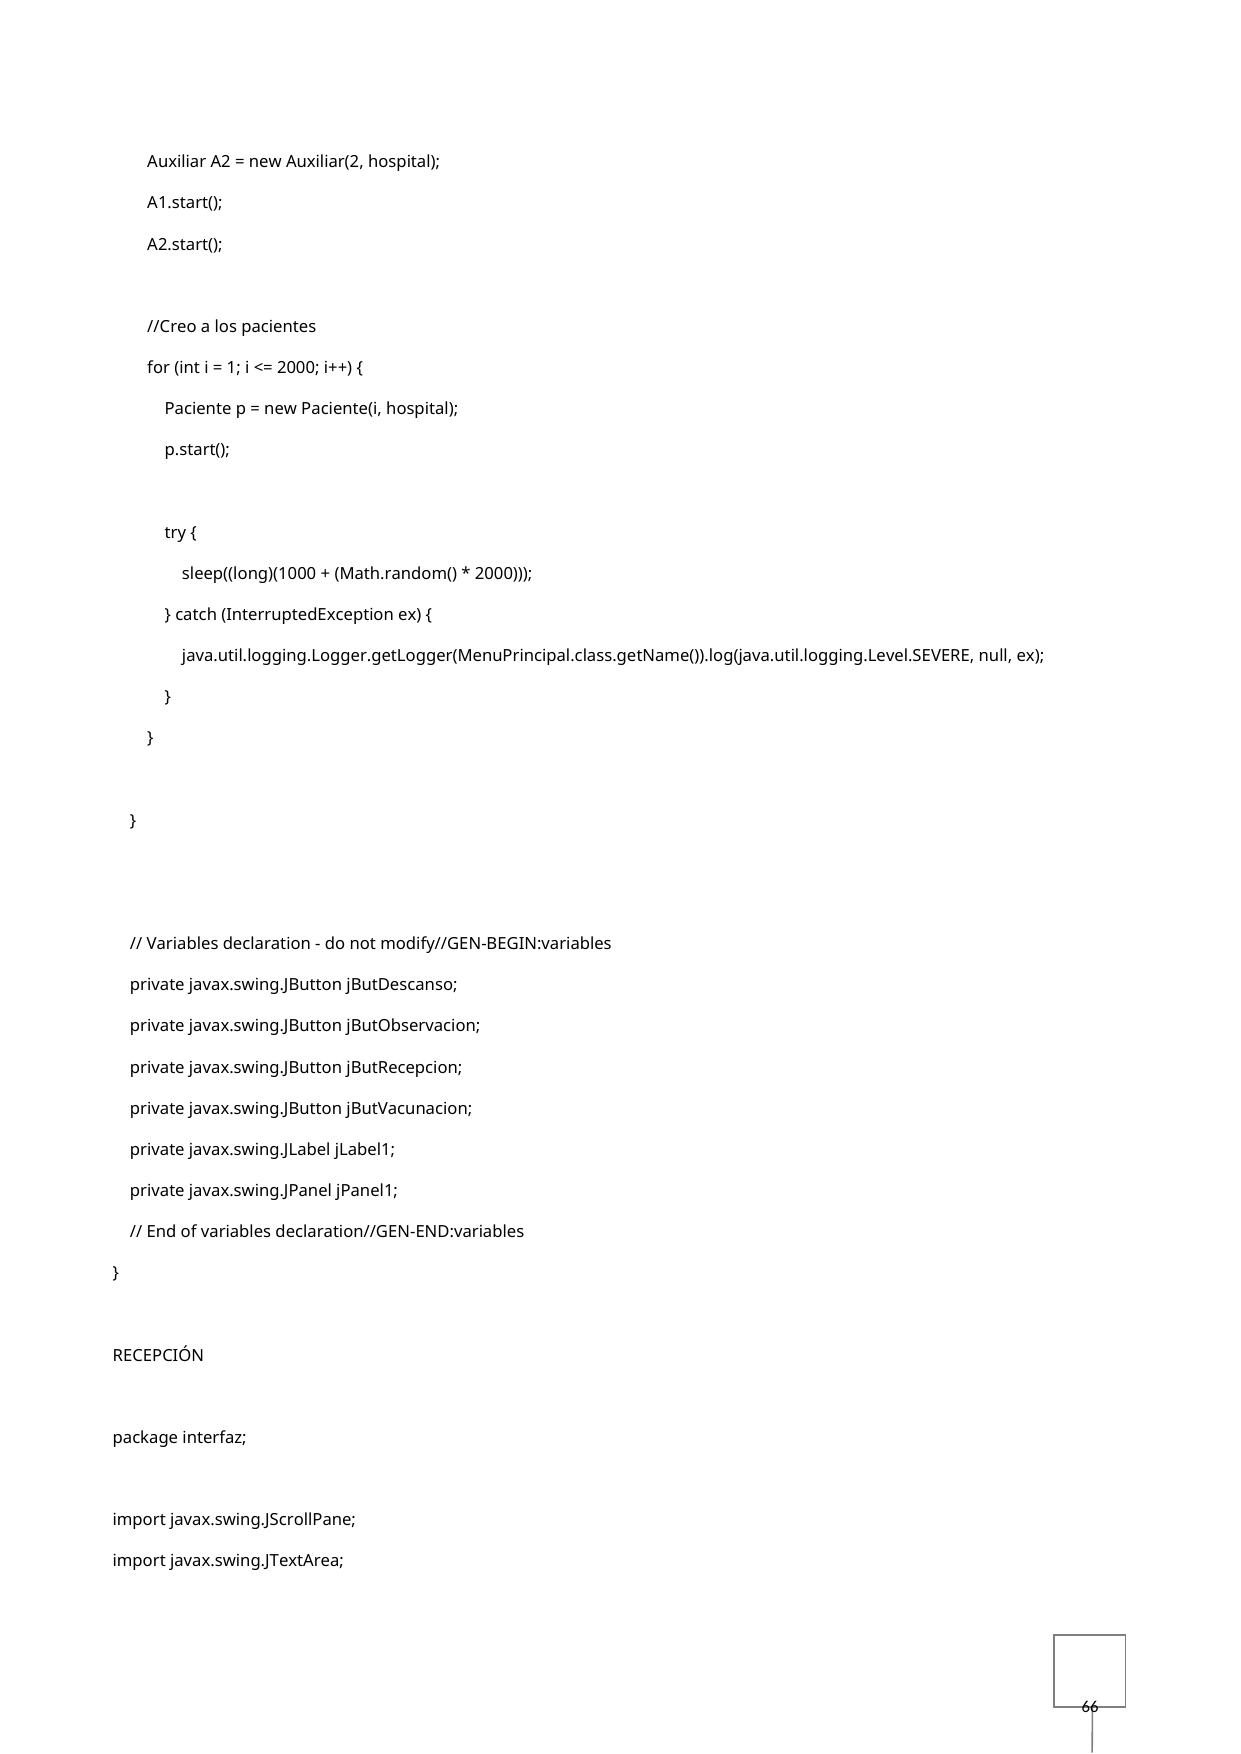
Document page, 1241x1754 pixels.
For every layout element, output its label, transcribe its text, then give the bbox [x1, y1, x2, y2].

text p.start(); [112, 438, 1128, 461]
text try { [112, 520, 1128, 543]
text } [112, 808, 1128, 831]
text private javax.swing.JButton jButRecepcion; [112, 1055, 1128, 1078]
text // Variables declaration - do not modify//GEN-BEGIN:variables [112, 932, 1128, 954]
text private javax.swing.JLabel jLabel1; [112, 1137, 1128, 1160]
text import javax.swing.JTextArea; [112, 1549, 1128, 1572]
text RECEPCIÓN [112, 1343, 1128, 1366]
text for (int i = 1; i <= 2000; i++) { [112, 356, 1128, 378]
text Paciente p = new Paciente(i, hospital); [112, 397, 1128, 419]
text } [112, 1261, 1128, 1284]
text // End of variables declaration//GEN-END:variables [112, 1220, 1128, 1242]
text import javax.swing.JScrollPane; [112, 1508, 1128, 1531]
text private javax.swing.JPanel jPanel1; [112, 1179, 1128, 1201]
text sleep((long)(1000 + (Math.random() * 2000))); [112, 561, 1128, 584]
text private javax.swing.JButton jButObservacion; [112, 1014, 1128, 1037]
text } catch (InterruptedException ex) { [112, 603, 1128, 625]
text private javax.swing.JButton jButDescanso; [112, 973, 1128, 996]
text } [112, 685, 1128, 708]
text } [112, 726, 1128, 749]
text A1.start(); [112, 191, 1128, 214]
text //Creo a los pacientes [112, 314, 1128, 337]
text java.util.logging.Logger.getLogger(MenuPrincipal.class.getName()).log(java.util.logging.Level.SEVERE, null, ex); [112, 644, 1128, 666]
text A2.start(); [112, 232, 1128, 255]
text Auxiliar A2 = new Auxiliar(2, hospital); [112, 150, 1128, 173]
text private javax.swing.JButton jButVacunacion; [112, 1096, 1128, 1119]
text package interfaz; [112, 1426, 1128, 1448]
